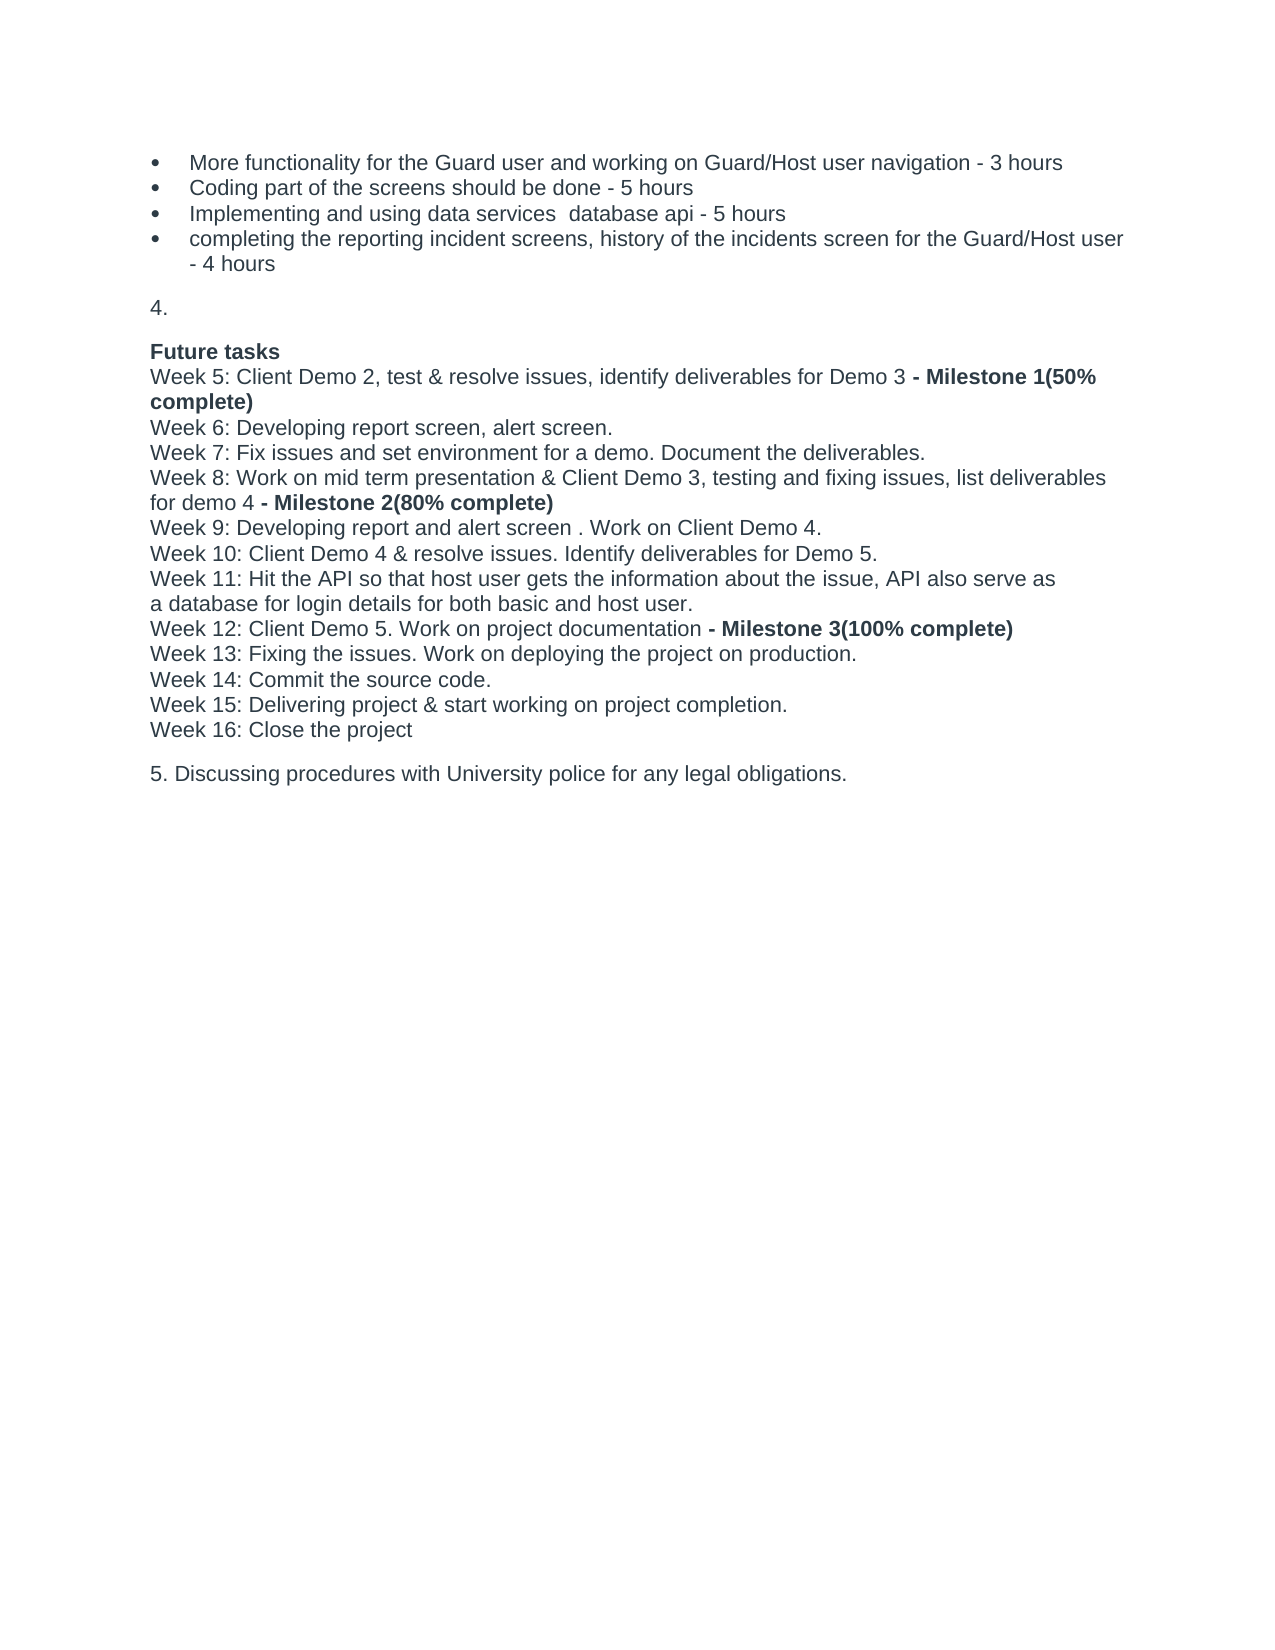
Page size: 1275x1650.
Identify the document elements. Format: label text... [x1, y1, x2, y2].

list Coding part of the screens should be done - 5 hours [152, 175, 1125, 200]
list completing the reporting incident screens, history of the incidents screen for the Guard/Host user - 4 hours [152, 226, 1125, 276]
list Implementing and using data services database api - 5 hours [152, 200, 1125, 226]
text Future tasks Week 5: Client Demo 2, test & resolve issues, identify deliverables for Demo 3 - Milestone 1(50% complete) Week 6: Developing report screen, alert screen. Week 7: Fix issues and set environment for a demo. Document the deliverables. Week 8: Work on mid term presentation & Client Demo 3, testing and fixing issues, list deliverables for demo 4 - Milestone 2(80% complete) Week 9: Developing report and alert screen . Work on Client Demo 4. Week 10: Client Demo 4 & resolve issues. Identify deliverables for Demo 5. Week 11: Hit the API so that host user gets the information about the issue, API also serve as a database for login details for both basic and host user. Week 12: Client Demo 5. Work on project documentation - Milestone 3(100% complete) Week 13: Fixing the issues. Work on deploying the project on production. Week 14: Commit the source code. Week 15: Delivering project & start working on project completion. Week 16: Close the project [150, 339, 1125, 742]
text 4. [150, 295, 1125, 320]
list More functionality for the Guard user and working on Guard/Host user navigation - 3 hours [152, 150, 1125, 175]
text 5. Discussing procedures with University police for any legal obligations. [150, 761, 1125, 786]
